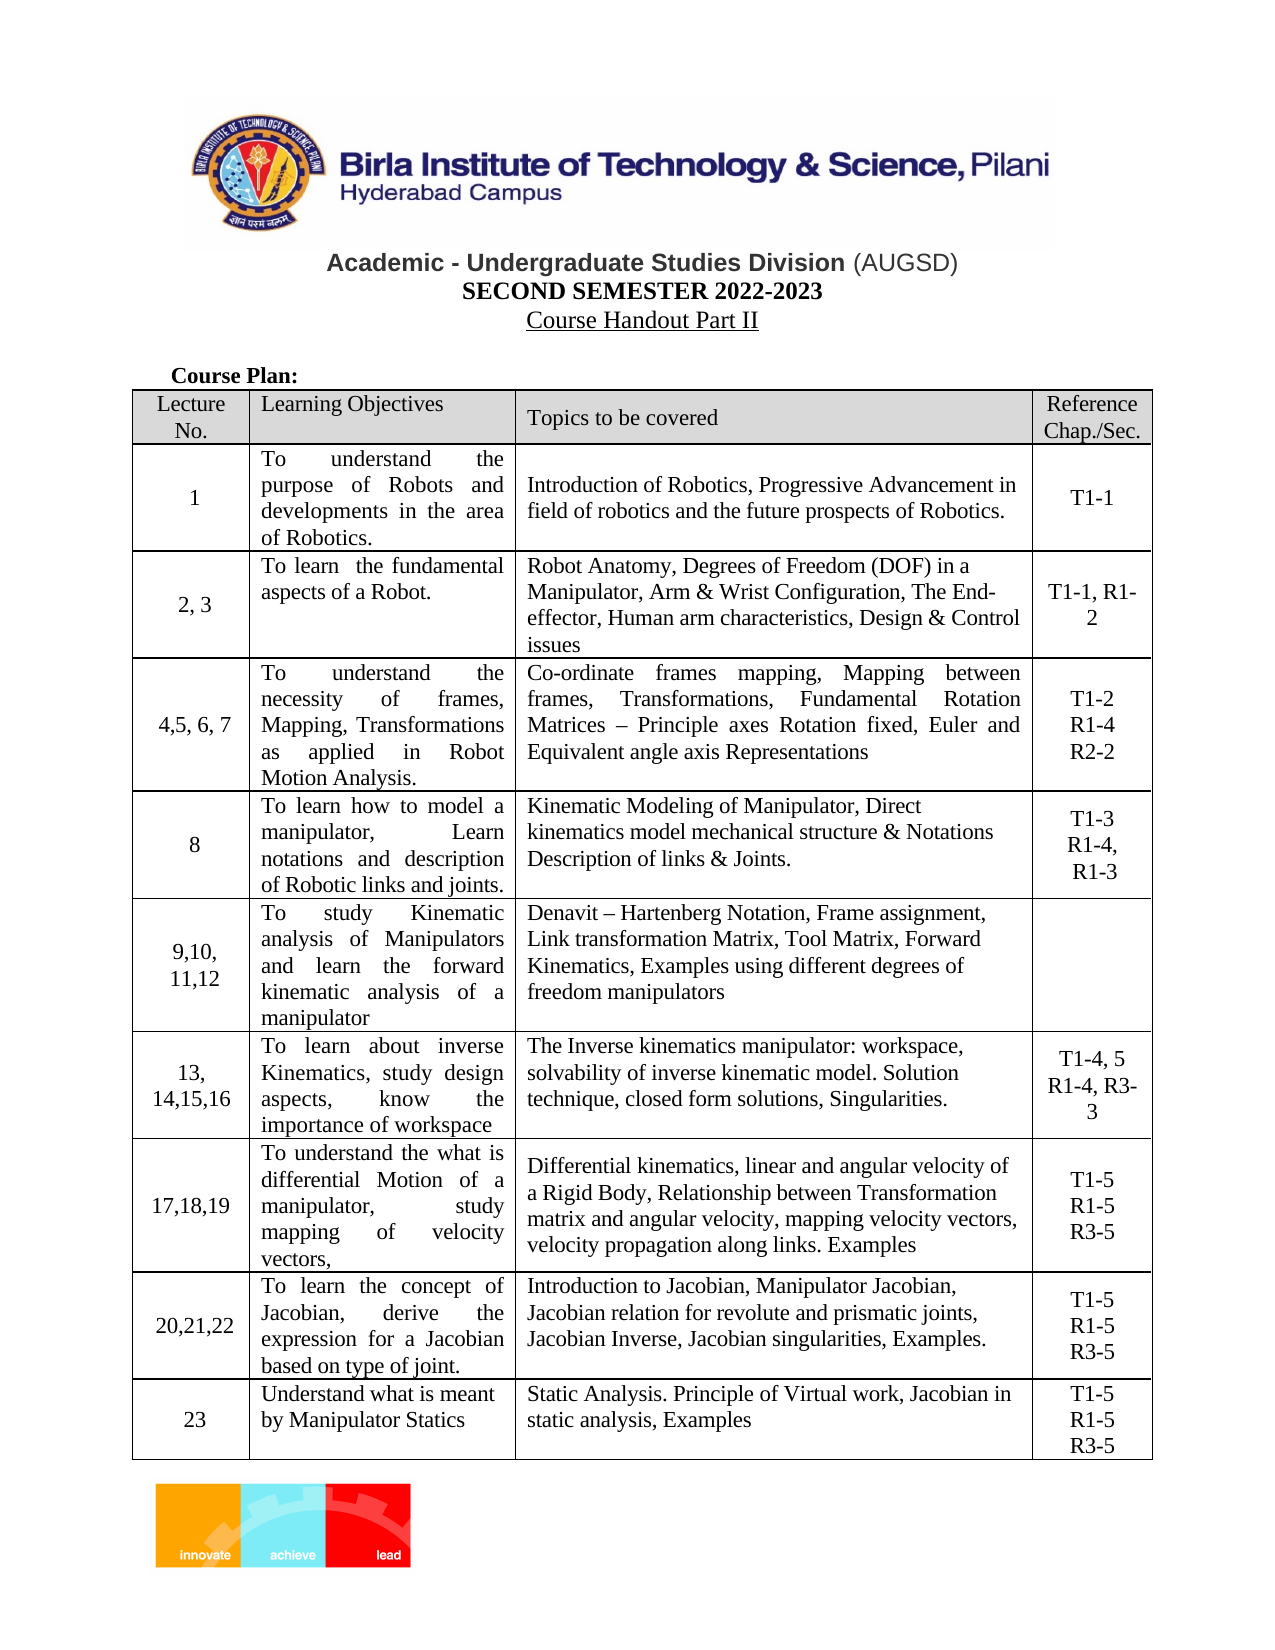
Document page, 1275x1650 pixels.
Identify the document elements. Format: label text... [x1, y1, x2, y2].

table_cell To understand the purpose of Robots and developments in the area of Robotics. [250, 445, 515, 550]
picture [147, 1476, 418, 1575]
table_cell Co-ordinate frames mapping, Mapping between frames, Transformations, Fundamental Rotation Matrices – Principle axes Rotation fixed, Euler and Equivalent angle axis Representations [516, 659, 1032, 790]
table_cell Kinematic Modeling of Manipulator, Direct kinematics model mechanical structure & Notations Description of links & Joints. [516, 792, 1032, 897]
table_cell To learn about inverse Kinematics, study design aspects, know the importance of workspace [250, 1032, 515, 1138]
table_cell Introduction to Jacobian, Manipulator Jacobian, Jacobian relation for revolute and prismatic joints, Jacobian Inverse, Jacobian singularities, Examples. [516, 1273, 1032, 1378]
table_cell Robot Anatomy, Degrees of Freedom (DOF) in a Manipulator, Arm & Wrist Configuration, The End-effector, Human arm characteristics, Design & Control issues [516, 552, 1032, 657]
table_cell T1-1 [1033, 443, 1152, 550]
table_cell 9,10, 11,12 [133, 899, 249, 1031]
table_cell 1 [133, 445, 249, 550]
table_cell Static Analysis. Principle of Virtual work, Jacobian in static analysis, Examples [516, 1380, 1032, 1459]
table_cell T1-3 R1-4, R1-3 [1033, 790, 1152, 897]
table_cell T1-4, 5 R1-4, R3-3 [1033, 1031, 1152, 1138]
table_cell 13, 14,15,16 [133, 1032, 249, 1138]
table_cell T1-1, R1-2 [1033, 550, 1152, 657]
table_header Learning Objectives [250, 391, 515, 443]
table_header Topics to be covered [516, 391, 1032, 443]
table_cell Denavit – Hartenberg Notation, Frame assignment, Link transformation Matrix, Tool Matrix, Forward Kinematics, Examples using different degrees of freedom manipulators [516, 899, 1032, 1031]
table_cell To understand the what is differential Motion of a manipulator, study mapping of velocity vectors, [250, 1139, 515, 1271]
table_cell T1-5 R1-5 R3-5 [1033, 1271, 1152, 1378]
table_cell Introduction of Robotics, Progressive Advancement in field of robotics and the future prospects of Robotics. [516, 445, 1032, 550]
table_cell Differential kinematics, linear and angular velocity of a Rigid Body, Relationship between Transformation matrix and angular velocity, mapping velocity vectors, velocity propagation along links. Examples [516, 1139, 1032, 1271]
table_cell 17,18,19 [133, 1139, 249, 1271]
table_cell 23 [133, 1380, 249, 1459]
table_cell To learn how to model a manipulator, Learn notations and description of Robotic links and joints. [250, 792, 515, 897]
table_cell T1-2 R1-4 R2-2 [1033, 657, 1152, 790]
table_cell 2, 3 [133, 552, 249, 657]
table_cell 4,5, 6, 7 [133, 659, 249, 790]
table_cell T1-5 R1-5 R3-5 [1033, 1378, 1152, 1459]
table_cell To learn the concept of Jacobian, derive the expression for a Jacobian based on type of joint. [250, 1273, 515, 1378]
table_cell 8 [133, 792, 249, 897]
table_header Lecture No. [133, 391, 249, 443]
picture [184, 94, 1055, 251]
table_cell The Inverse kinematics manipulator: workspace, solvability of inverse kinematic model. Solution technique, closed form solutions, Singularities. [516, 1032, 1032, 1138]
table_cell To study Kinematic analysis of Manipulators and learn the forward kinematic analysis of a manipulator [250, 899, 515, 1031]
text Course Plan: [148, 362, 1137, 389]
table_cell Understand what is meant by Manipulator Statics [250, 1380, 515, 1459]
table_cell T1-5 R1-5 R3-5 [1033, 1138, 1152, 1271]
table_cell 20,21,22 [133, 1273, 249, 1378]
table_header Reference Chap./Sec. [1033, 391, 1152, 443]
table_cell To learn the fundamental aspects of a Robot. [250, 552, 515, 657]
table_cell To understand the necessity of frames, Mapping, Transformations as applied in Robot Motion Analysis. [250, 659, 515, 790]
table_cell [1033, 898, 1152, 1031]
